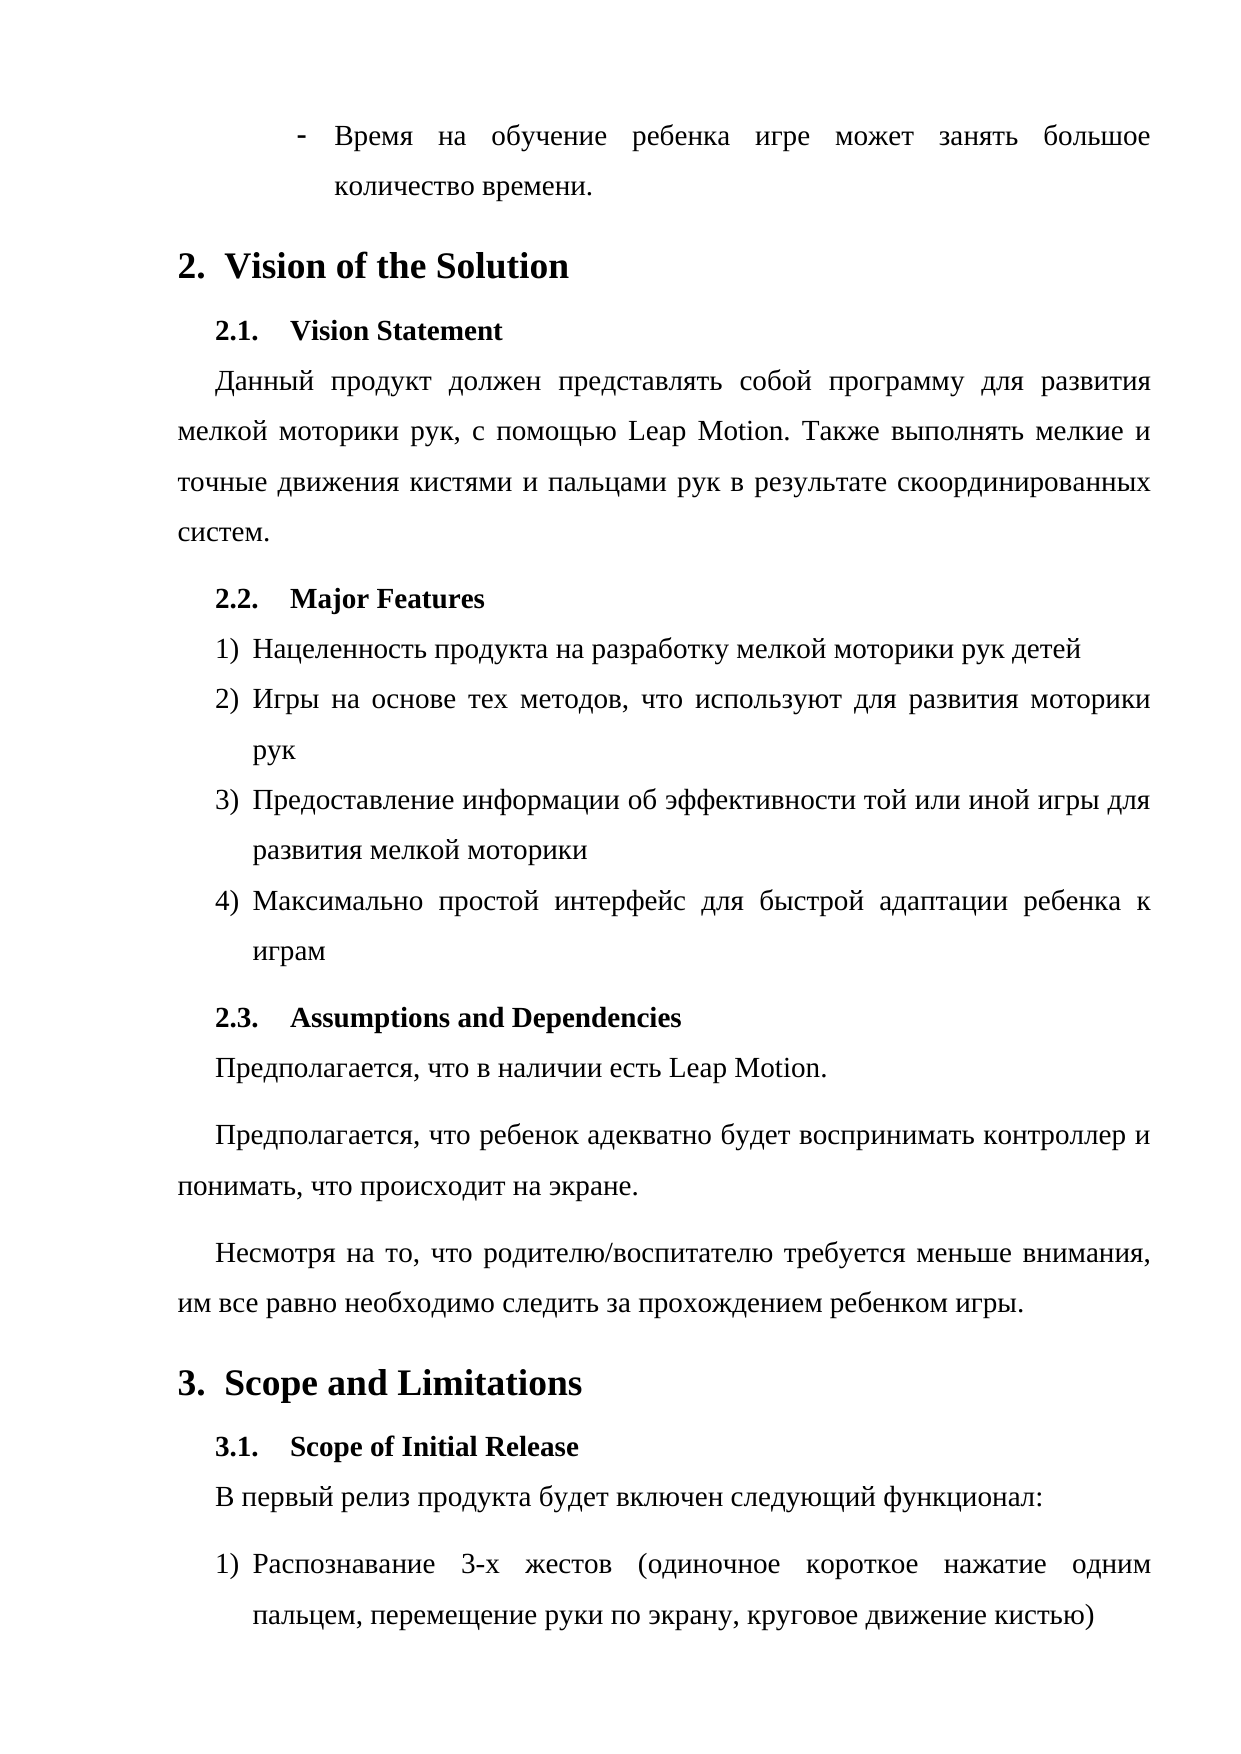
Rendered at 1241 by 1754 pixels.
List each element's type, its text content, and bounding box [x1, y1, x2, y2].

list Максимально простой интерфейс для быстрой адаптации ребенка к играм [215, 883, 1152, 967]
subtitle Assumptions and Dependencies [215, 1000, 1152, 1034]
subtitle Major Features [215, 581, 1152, 614]
subtitle Vision Statement [215, 313, 1152, 346]
list Нацеленность продукта на разработку мелкой моторики рук детей [215, 631, 1152, 665]
list Предоставление информации об эффективности той или иной игры для развития мелкой моторики [215, 782, 1152, 866]
text Данный продукт должен представлять собой программу для развития мелкой моторики рук, с помощью Leap Motion. Также выполнять мелкие и точные движения кистями и пальцами рук в результате скоординированных систем. [177, 363, 1152, 547]
text Предполагается, что в наличии есть Leap Motion. [177, 1050, 1152, 1084]
text Несмотря на то, что родителю/воспитателю требуется меньше внимания, им все равно необходимо следить за прохождением ребенком игры. [177, 1235, 1152, 1318]
subtitle Scope and Limitations [177, 1360, 1152, 1403]
list Игры на основе тех методов, что используют для развития моторики рук [215, 682, 1152, 765]
list Время на обучение ребенка игре может занять большое количество времени. [297, 118, 1152, 202]
text В первый релиз продукта будет включен следующий функционал: [215, 1479, 1152, 1513]
subtitle Scope of Initial Release [215, 1429, 1152, 1463]
list Распознавание 3-х жестов (одиночное короткое нажатие одним пальцем, перемещение руки по экрану, круговое движение кистью) [215, 1546, 1152, 1630]
text Предполагается, что ребенок адекватно будет воспринимать контроллер и понимать, что происходит на экране. [177, 1117, 1152, 1201]
subtitle Vision of the Solution [177, 244, 1152, 287]
